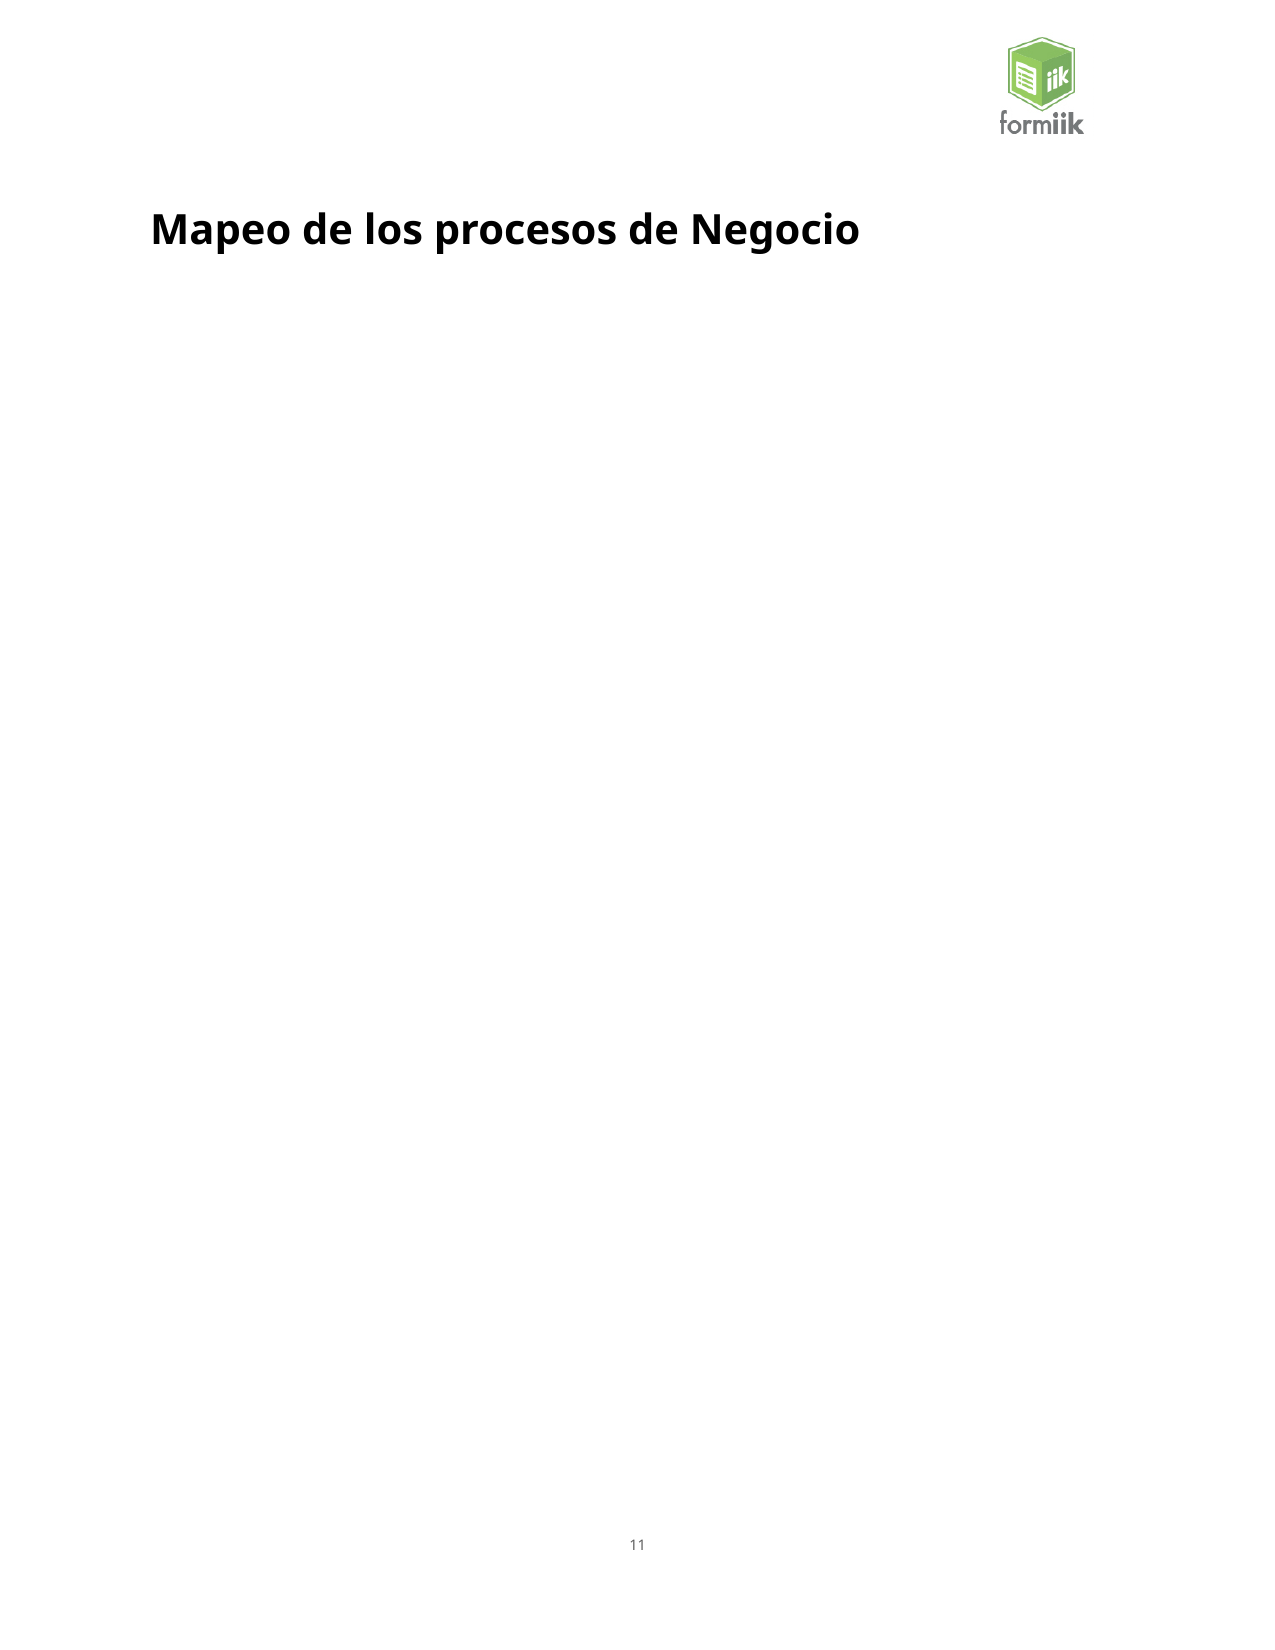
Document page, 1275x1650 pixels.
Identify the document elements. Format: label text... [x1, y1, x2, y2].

subtitle Mapeo de los procesos de Negocio [150, 200, 1125, 257]
picture [986, 32, 1094, 140]
